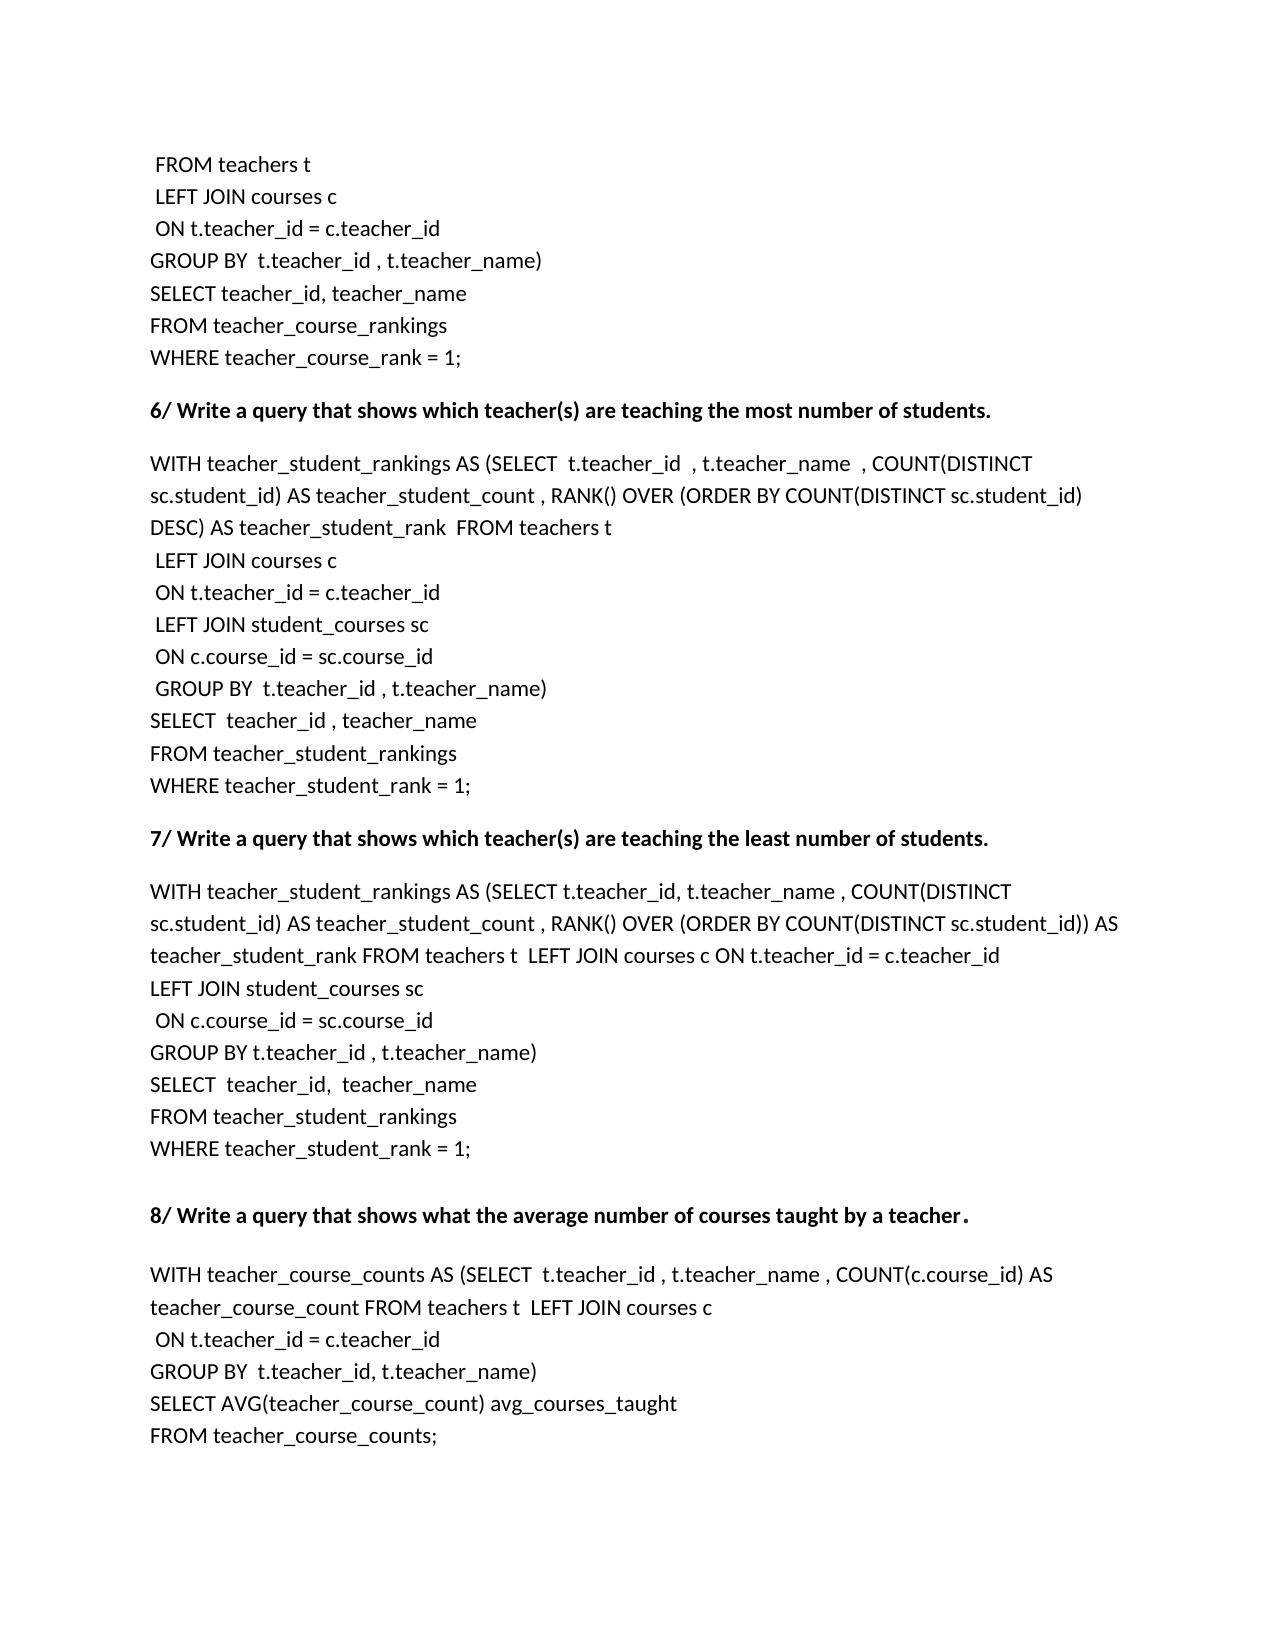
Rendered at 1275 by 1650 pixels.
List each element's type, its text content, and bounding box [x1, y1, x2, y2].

text WITH teacher_course_counts AS (SELECT t.teacher_id , t.teacher_name , COUNT(c.course_id) AS teacher_course_count FROM teachers t LEFT JOIN courses c ON t.teacher_id = c.teacher_id GROUP BY t.teacher_id, t.teacher_name) SELECT AVG(teacher_course_count) avg_courses_taught FROM teacher_course_counts; [150, 1261, 1125, 1449]
text 8/ Write a query that shows what the average number of courses taught by a teacher. [150, 1188, 1125, 1233]
text WITH teacher_student_rankings AS (SELECT t.teacher_id, t.teacher_name , COUNT(DISTINCT sc.student_id) AS teacher_student_count , RANK() OVER (ORDER BY COUNT(DISTINCT sc.student_id)) AS teacher_student_rank FROM teachers t LEFT JOIN courses c ON t.teacher_id = c.teacher_id LEFT JOIN student_courses sc ON c.course_id = sc.course_id GROUP BY t.teacher_id , t.teacher_name) SELECT teacher_id, teacher_name FROM teacher_student_rankings WHERE teacher_student_rank = 1; [150, 877, 1125, 1163]
text 6/ Write a query that shows which teacher(s) are teaching the most number of students. [150, 396, 1125, 424]
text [150, 150, 1125, 371]
text 7/ Write a query that shows which teacher(s) are teaching the least number of students. [150, 824, 1125, 852]
text WITH teacher_student_rankings AS (SELECT t.teacher_id , t.teacher_name , COUNT(DISTINCT sc.student_id) AS teacher_student_count , RANK() OVER (ORDER BY COUNT(DISTINCT sc.student_id) DESC) AS teacher_student_rank FROM teachers t LEFT JOIN courses c ON t.teacher_id = c.teacher_id LEFT JOIN student_courses sc ON c.course_id = sc.course_id GROUP BY t.teacher_id , t.teacher_name) SELECT teacher_id , teacher_name FROM teacher_student_rankings WHERE teacher_student_rank = 1; [150, 449, 1125, 799]
